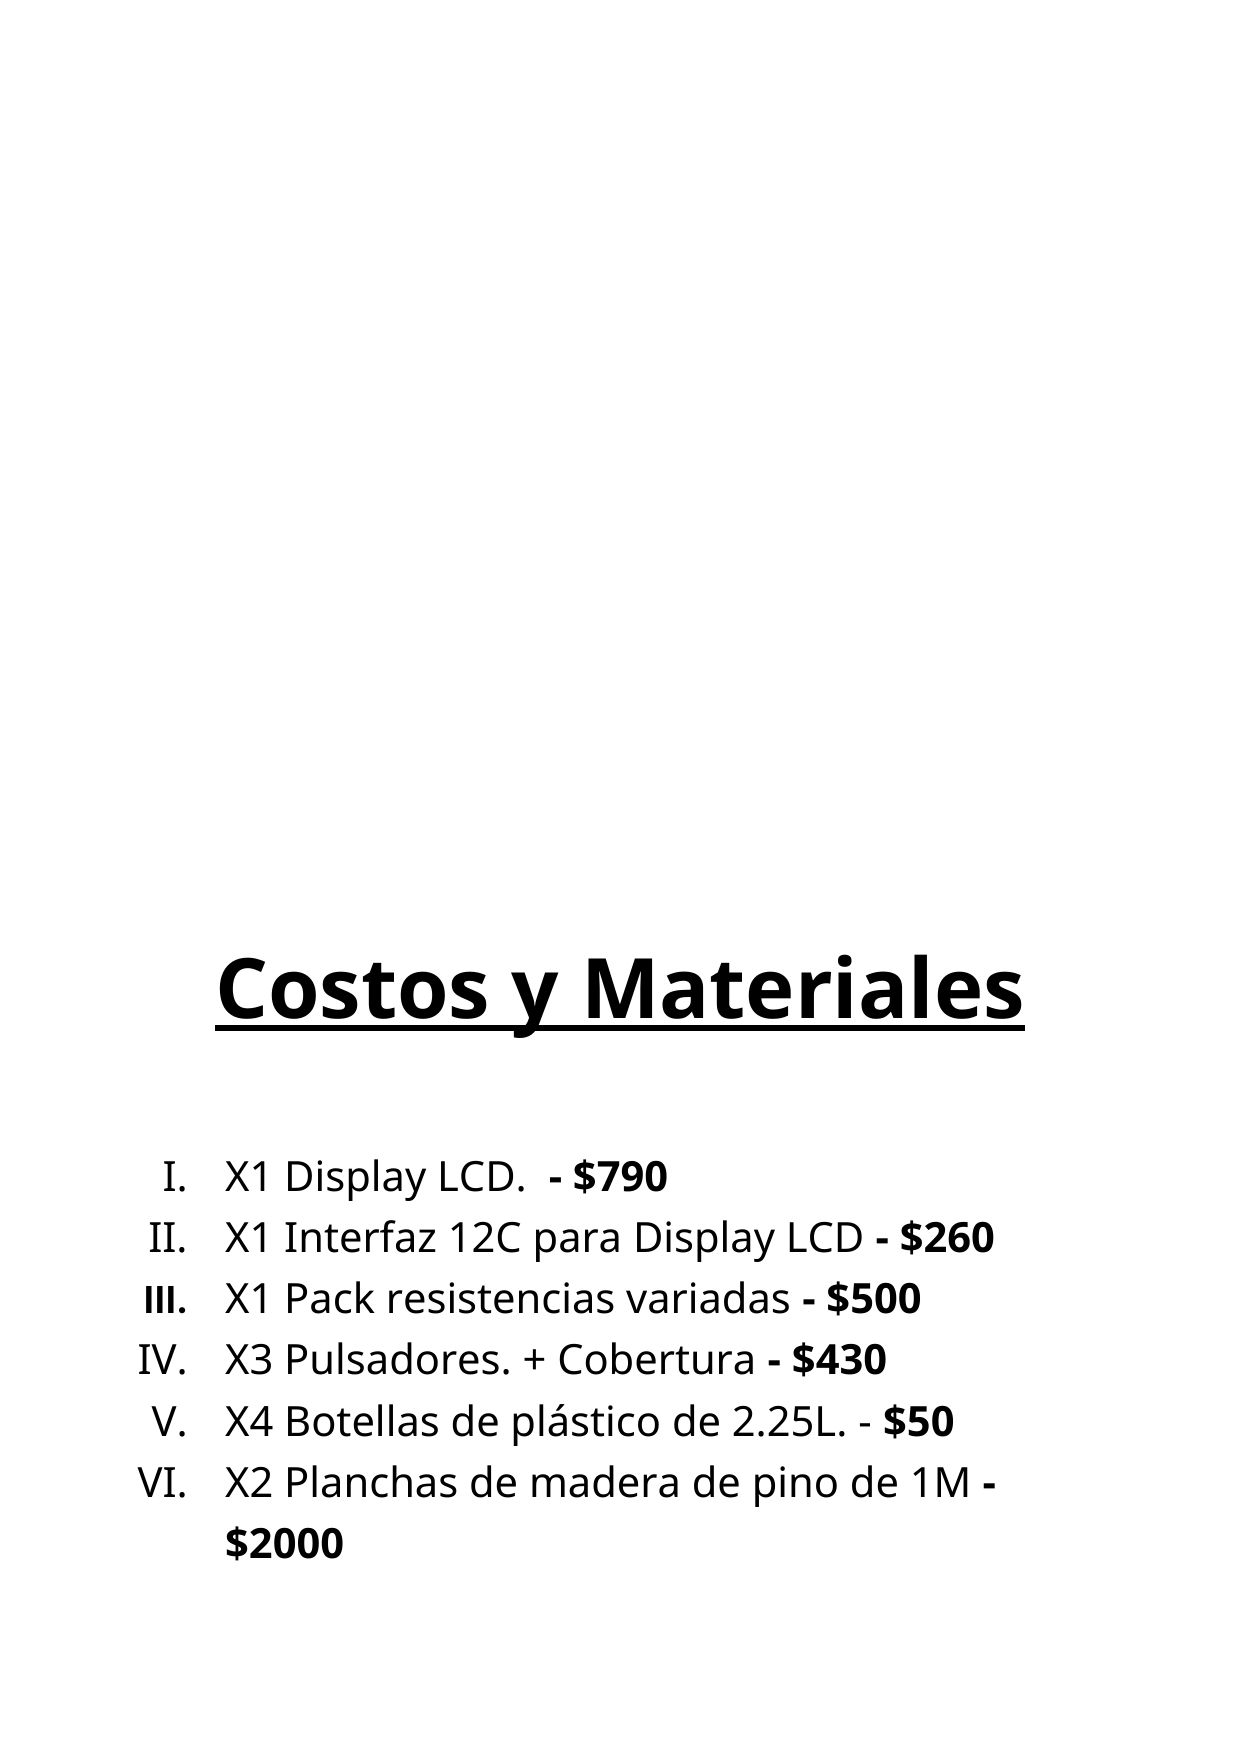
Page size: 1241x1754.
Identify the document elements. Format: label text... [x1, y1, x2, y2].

text Costos y Materiales [150, 929, 1090, 1043]
list X1 Display LCD. - $790 [187, 1146, 1090, 1203]
list X1 Interfaz 12C para Display LCD - $260 [187, 1208, 1090, 1264]
list X2 Planchas de madera de pino de 1M - $2000 [187, 1453, 1090, 1571]
list X3 Pulsadores. + Cobertura - $430 [187, 1330, 1090, 1387]
list X4 Botellas de plástico de 2.25L. - $50 [187, 1391, 1090, 1448]
list X1 Pack resistencias variadas - $500 [187, 1269, 1090, 1326]
